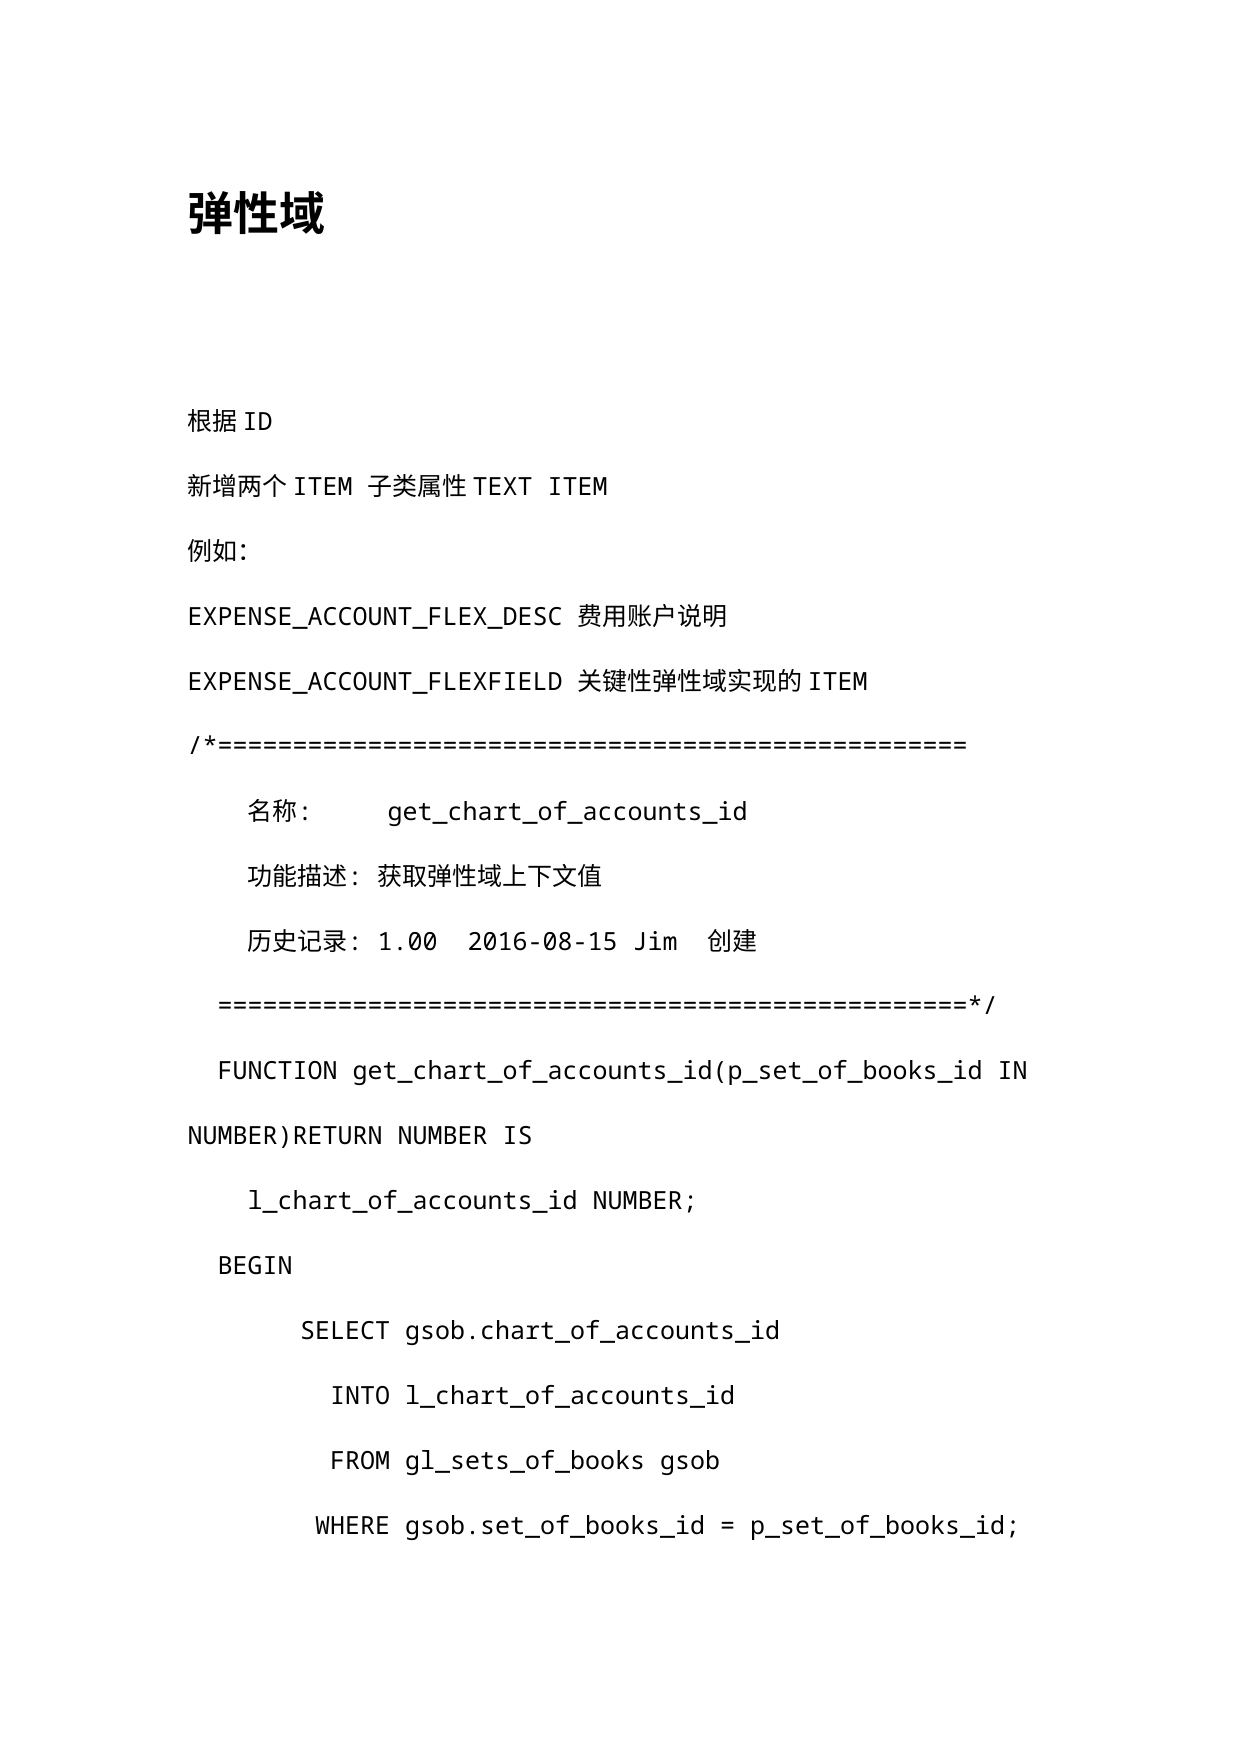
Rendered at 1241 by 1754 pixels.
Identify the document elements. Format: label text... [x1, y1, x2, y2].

text /*================================================== [187, 712, 1053, 777]
text 根据ID [187, 387, 1053, 452]
text 例如： [187, 517, 1053, 582]
subtitle 弹性域 [187, 162, 1053, 259]
text 功能描述: 获取弹性域上下文值 [187, 842, 1053, 907]
text 历史记录: 1.00 2016-08-15 Jim 创建 [187, 907, 1053, 972]
text 名称: get_chart_of_accounts_id [187, 777, 1053, 842]
text WHERE gsob.set_of_books_id = p_set_of_books_id; [300, 1492, 1053, 1557]
text ==================================================*/ [187, 972, 1053, 1037]
text l_chart_of_accounts_id NUMBER; [187, 1167, 1053, 1232]
text FUNCTION get_chart_of_accounts_id(p_set_of_books_id IN NUMBER)RETURN NUMBER IS [187, 1037, 1053, 1167]
text INTO l_chart_of_accounts_id [300, 1362, 1053, 1427]
text SELECT gsob.chart_of_accounts_id [300, 1297, 1053, 1362]
text FROM gl_sets_of_books gsob [300, 1427, 1053, 1492]
text EXPENSE_ACCOUNT_FLEXFIELD 关键性弹性域实现的ITEM [187, 647, 1053, 712]
text EXPENSE_ACCOUNT_FLEX_DESC 费用账户说明 [187, 582, 1053, 647]
text BEGIN [187, 1232, 1053, 1297]
text 新增两个ITEM 子类属性TEXT ITEM [187, 452, 1053, 517]
